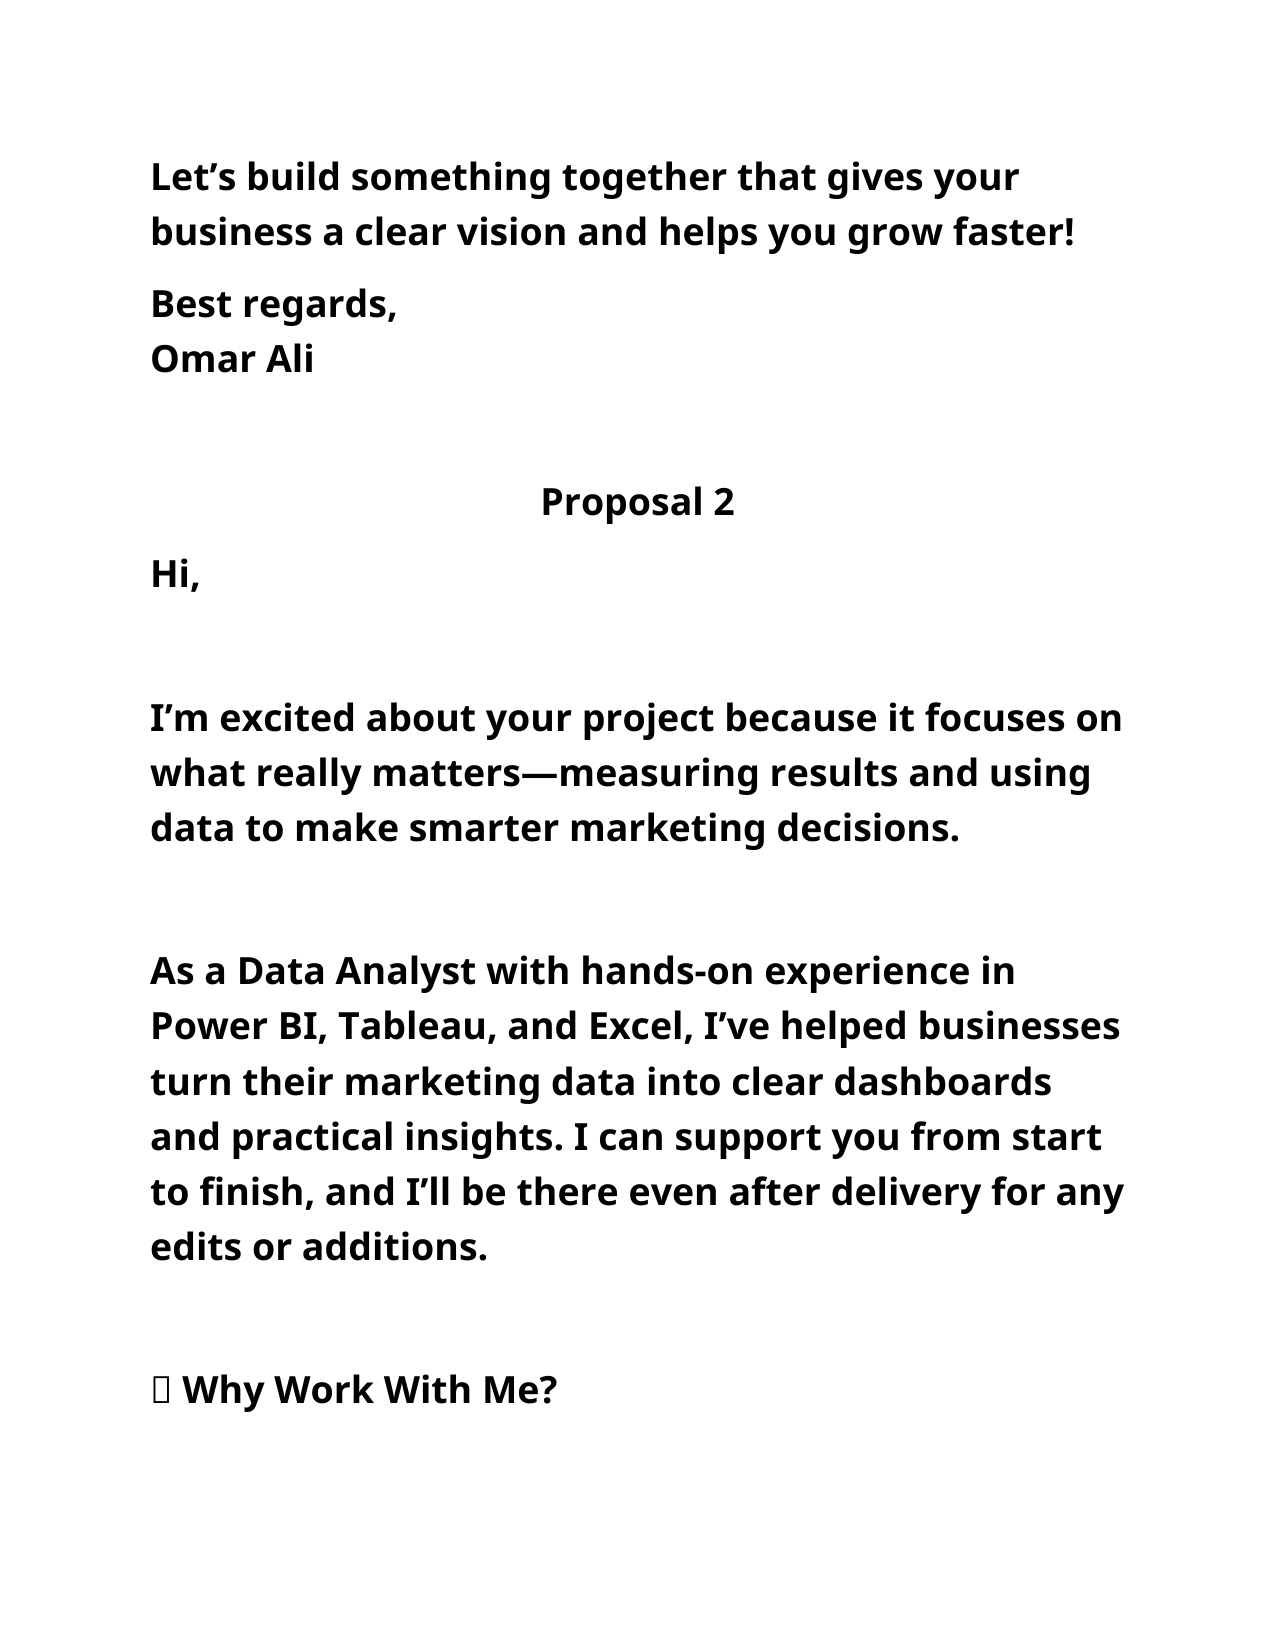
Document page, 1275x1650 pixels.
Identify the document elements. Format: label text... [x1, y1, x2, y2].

text 🔹 Why Work With Me? [150, 1364, 1125, 1415]
text Proposal 2 [150, 476, 1125, 527]
text I’m excited about your project because it focuses on what really matters—measuring results and using data to make smarter marketing decisions. [150, 691, 1125, 852]
text As a Data Analyst with hands-on experience in Power BI, Tableau, and Excel, I’ve helped businesses turn their marketing data into clear dashboards and practical insights. I can support you from start to finish, and I’ll be there even after delivery for any edits or additions. [150, 944, 1125, 1271]
text Best regards, Omar Ali [150, 277, 1125, 383]
text Let’s build something together that gives your business a clear vision and helps you grow faster! [150, 150, 1125, 256]
text Hi, [150, 547, 1125, 598]
